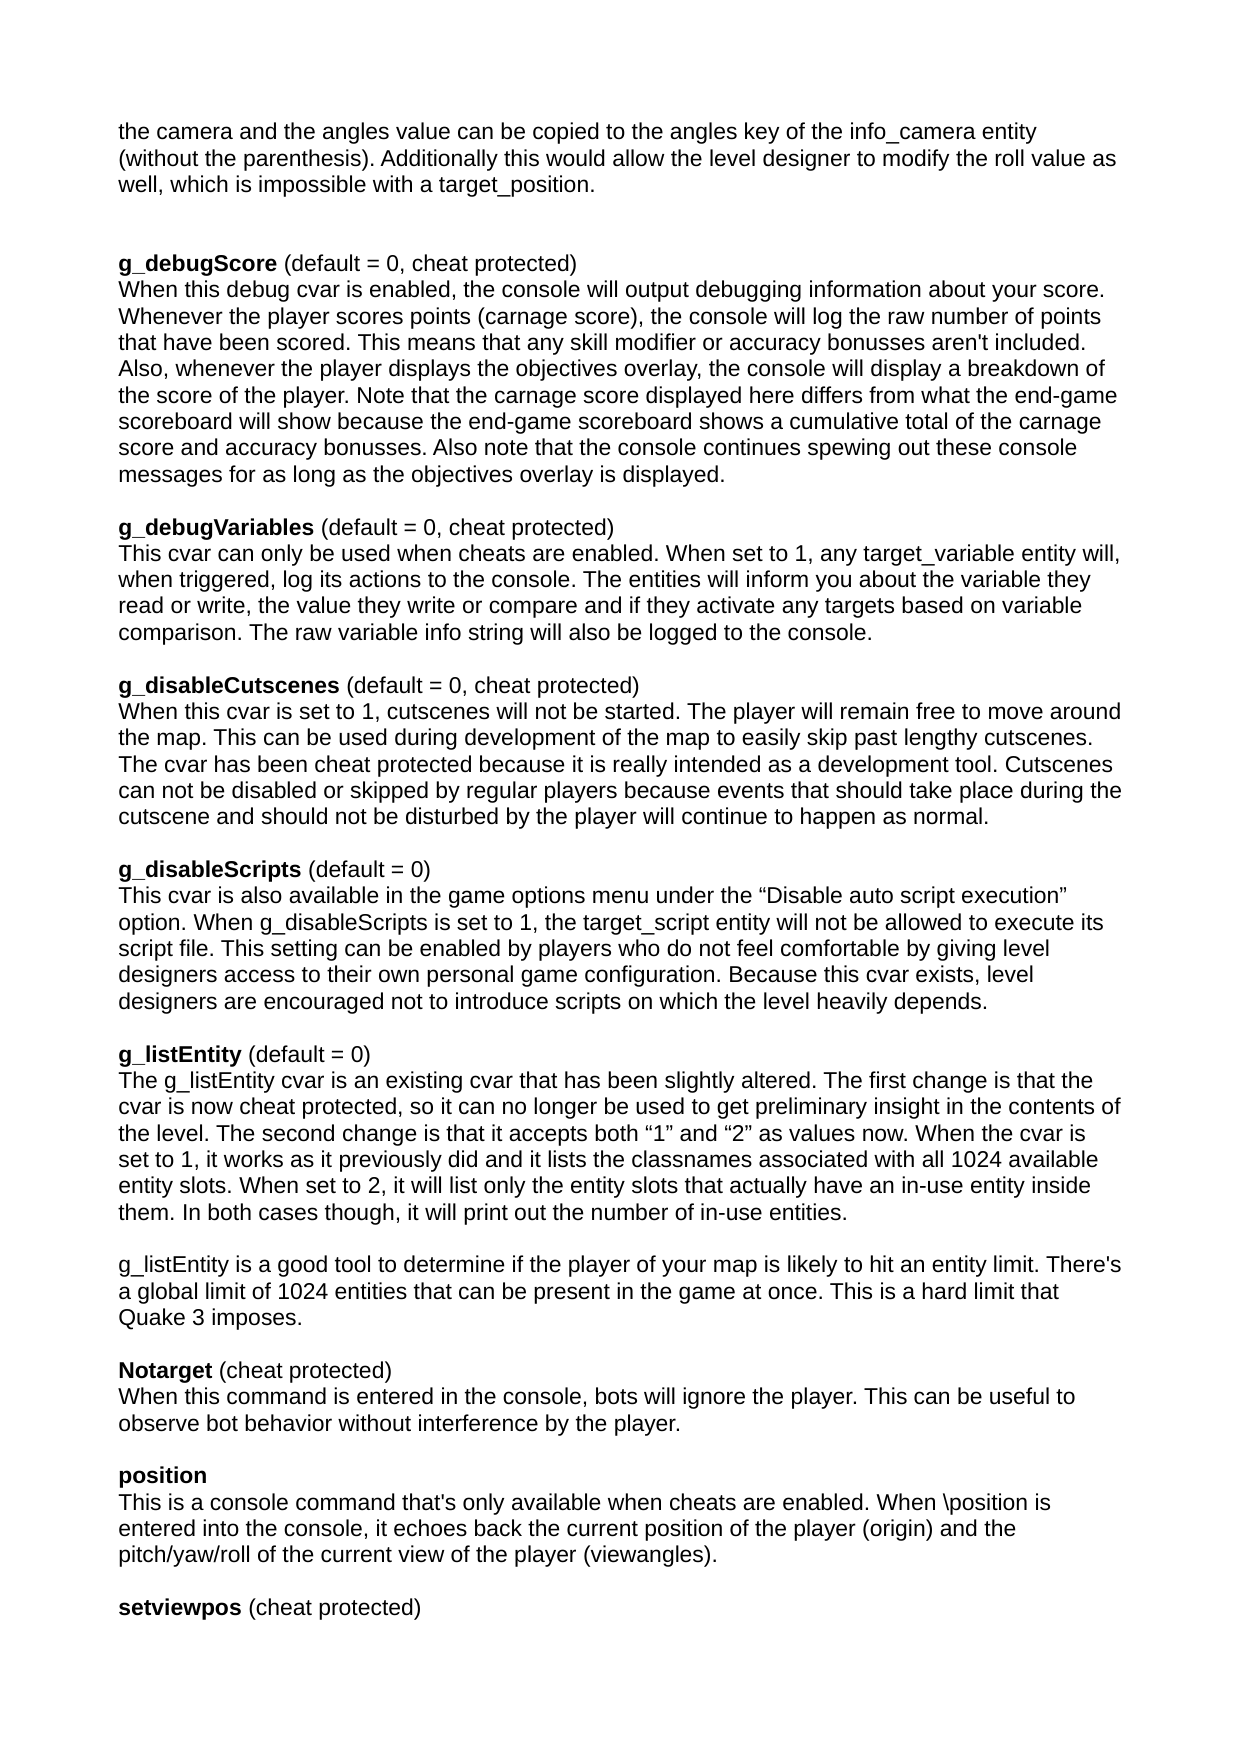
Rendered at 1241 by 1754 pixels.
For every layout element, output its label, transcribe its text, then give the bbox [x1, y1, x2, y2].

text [118, 118, 1122, 197]
text When this cvar is set to 1, cutscenes will not be started. The player will remain free to move around the map. This can be used during development of the map to easily skip past lengthy cutscenes. The cvar has been cheat protected because it is really intended as a development tool. Cutscenes can not be disabled or skipped by regular players because events that should take place during the cutscene and should not be disturbed by the player will continue to happen as normal. [118, 698, 1122, 830]
text g_listEntity (default = 0) [118, 1041, 1122, 1067]
text g_debugScore (default = 0, cheat protected) [118, 250, 1122, 276]
text This is a console command that's only available when cheats are enabled. When \position is entered into the console, it echoes back the current position of the player (origin) and the pitch/yaw/roll of the current view of the player (viewangles). [118, 1488, 1122, 1568]
text position [118, 1462, 1122, 1488]
text g_disableCutscenes (default = 0, cheat protected) [118, 672, 1122, 698]
text setviewpos (cheat protected) [118, 1594, 1122, 1620]
text The g_listEntity cvar is an existing cvar that has been slightly altered. The first change is that the cvar is now cheat protected, so it can no longer be used to get preliminary insight in the contents of the level. The second change is that it accepts both “1” and “2” as values now. When the cvar is set to 1, it works as it previously did and it lists the classnames associated with all 1024 available entity slots. When set to 2, it will list only the entity slots that actually have an in-use entity inside them. In both cases though, it will print out the number of in-use entities. [118, 1067, 1122, 1225]
text g_listEntity is a good tool to determine if the player of your map is likely to hit an entity limit. There's a global limit of 1024 entities that can be present in the game at once. This is a hard limit that Quake 3 imposes. [118, 1251, 1122, 1330]
text Notarget (cheat protected) [118, 1357, 1122, 1383]
text g_debugVariables (default = 0, cheat protected) [118, 513, 1122, 540]
text When this debug cvar is enabled, the console will output debugging information about your score. Whenever the player scores points (carnage score), the console will log the raw number of points that have been scored. This means that any skill modifier or accuracy bonusses aren't included. Also, whenever the player displays the objectives overlay, the console will display a breakdown of the score of the player. Note that the carnage score displayed here differs from what the end-game scoreboard will show because the end-game scoreboard shows a cumulative total of the carnage score and accuracy bonusses. Also note that the console continues spewing out these console messages for as long as the objectives overlay is displayed. [118, 276, 1122, 487]
text This cvar is also available in the game options menu under the “Disable auto script execution” option. When g_disableScripts is set to 1, the target_script entity will not be allowed to execute its script file. This setting can be enabled by players who do not feel comfortable by giving level designers access to their own personal game configuration. Because this cvar exists, level designers are encouraged not to introduce scripts on which the level heavily depends. [118, 882, 1122, 1014]
text When this command is entered in the console, bots will ignore the player. This can be useful to observe bot behavior without interference by the player. [118, 1383, 1122, 1436]
text This cvar can only be used when cheats are enabled. When set to 1, any target_variable entity will, when triggered, log its actions to the console. The entities will inform you about the variable they read or write, the value they write or compare and if they activate any targets based on variable comparison. The raw variable info string will also be logged to the console. [118, 540, 1122, 645]
text g_disableScripts (default = 0) [118, 856, 1122, 882]
